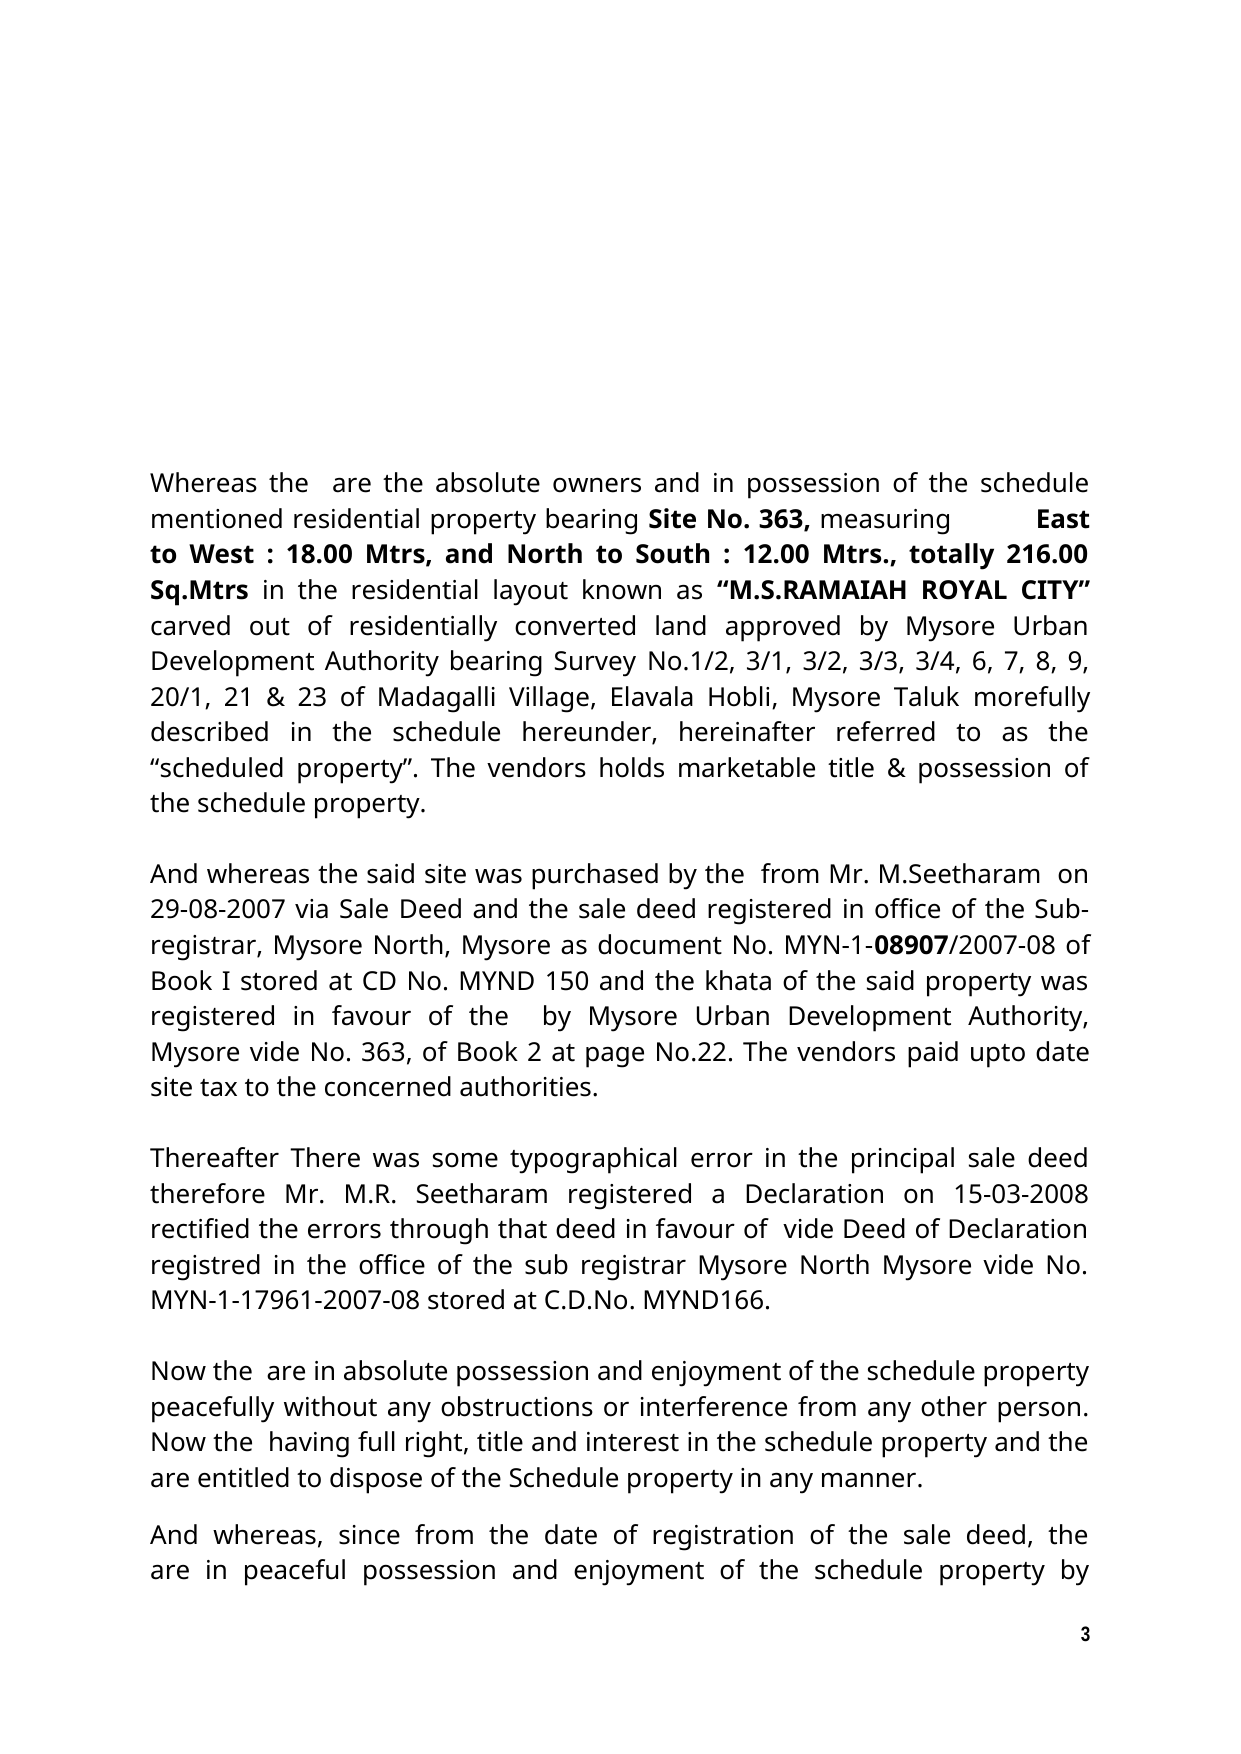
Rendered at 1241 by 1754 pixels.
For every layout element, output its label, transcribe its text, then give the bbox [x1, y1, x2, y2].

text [150, 1516, 1090, 1587]
title And whereas the said site was purchased by the from Mr. M.Seetharam on 29-08-2007 via Sale Deed and the sale deed registered in office of the Sub-registrar, Mysore North, Mysore as document No. MYN-1-08907/2007-08 of Book I stored at CD No. MYND 150 and the khata of the said property was registered in favour of the by Mysore Urban Development Authority, Mysore vide No. 363, of Book 2 at page No.22. The vendors paid upto date site tax to the concerned authorities. [150, 856, 1090, 1104]
title Whereas the are the absolute owners and in possession of the schedule mentioned residential property bearing Site No. 363, measuring East to West : 18.00 Mtrs, and North to South : 12.00 Mtrs., totally 216.00 Sq.Mtrs in the residential layout known as “M.S.RAMAIAH ROYAL CITY” carved out of residentially converted land approved by Mysore Urban Development Authority bearing Survey No.1/2, 3/1, 3/2, 3/3, 3/4, 6, 7, 8, 9, 20/1, 21 & 23 of Madagalli Village, Elavala Hobli, Mysore Taluk morefully described in the schedule hereunder, hereinafter referred to as the “scheduled property”. The vendors holds marketable title & possession of the schedule property. [150, 465, 1090, 820]
title Now the are in absolute possession and enjoyment of the schedule property peacefully without any obstructions or interference from any other person. Now the having full right, title and interest in the schedule property and the are entitled to dispose of the Schedule property in any manner. [150, 1353, 1090, 1495]
title Thereafter There was some typographical error in the principal sale deed therefore Mr. M.R. Seetharam registered a Declaration on 15-03-2008 rectified the errors through that deed in favour of vide Deed of Declaration registred in the office of the sub registrar Mysore North Mysore vide No. MYN-1-17961-2007-08 stored at C.D.No. MYND166. [150, 1140, 1090, 1317]
